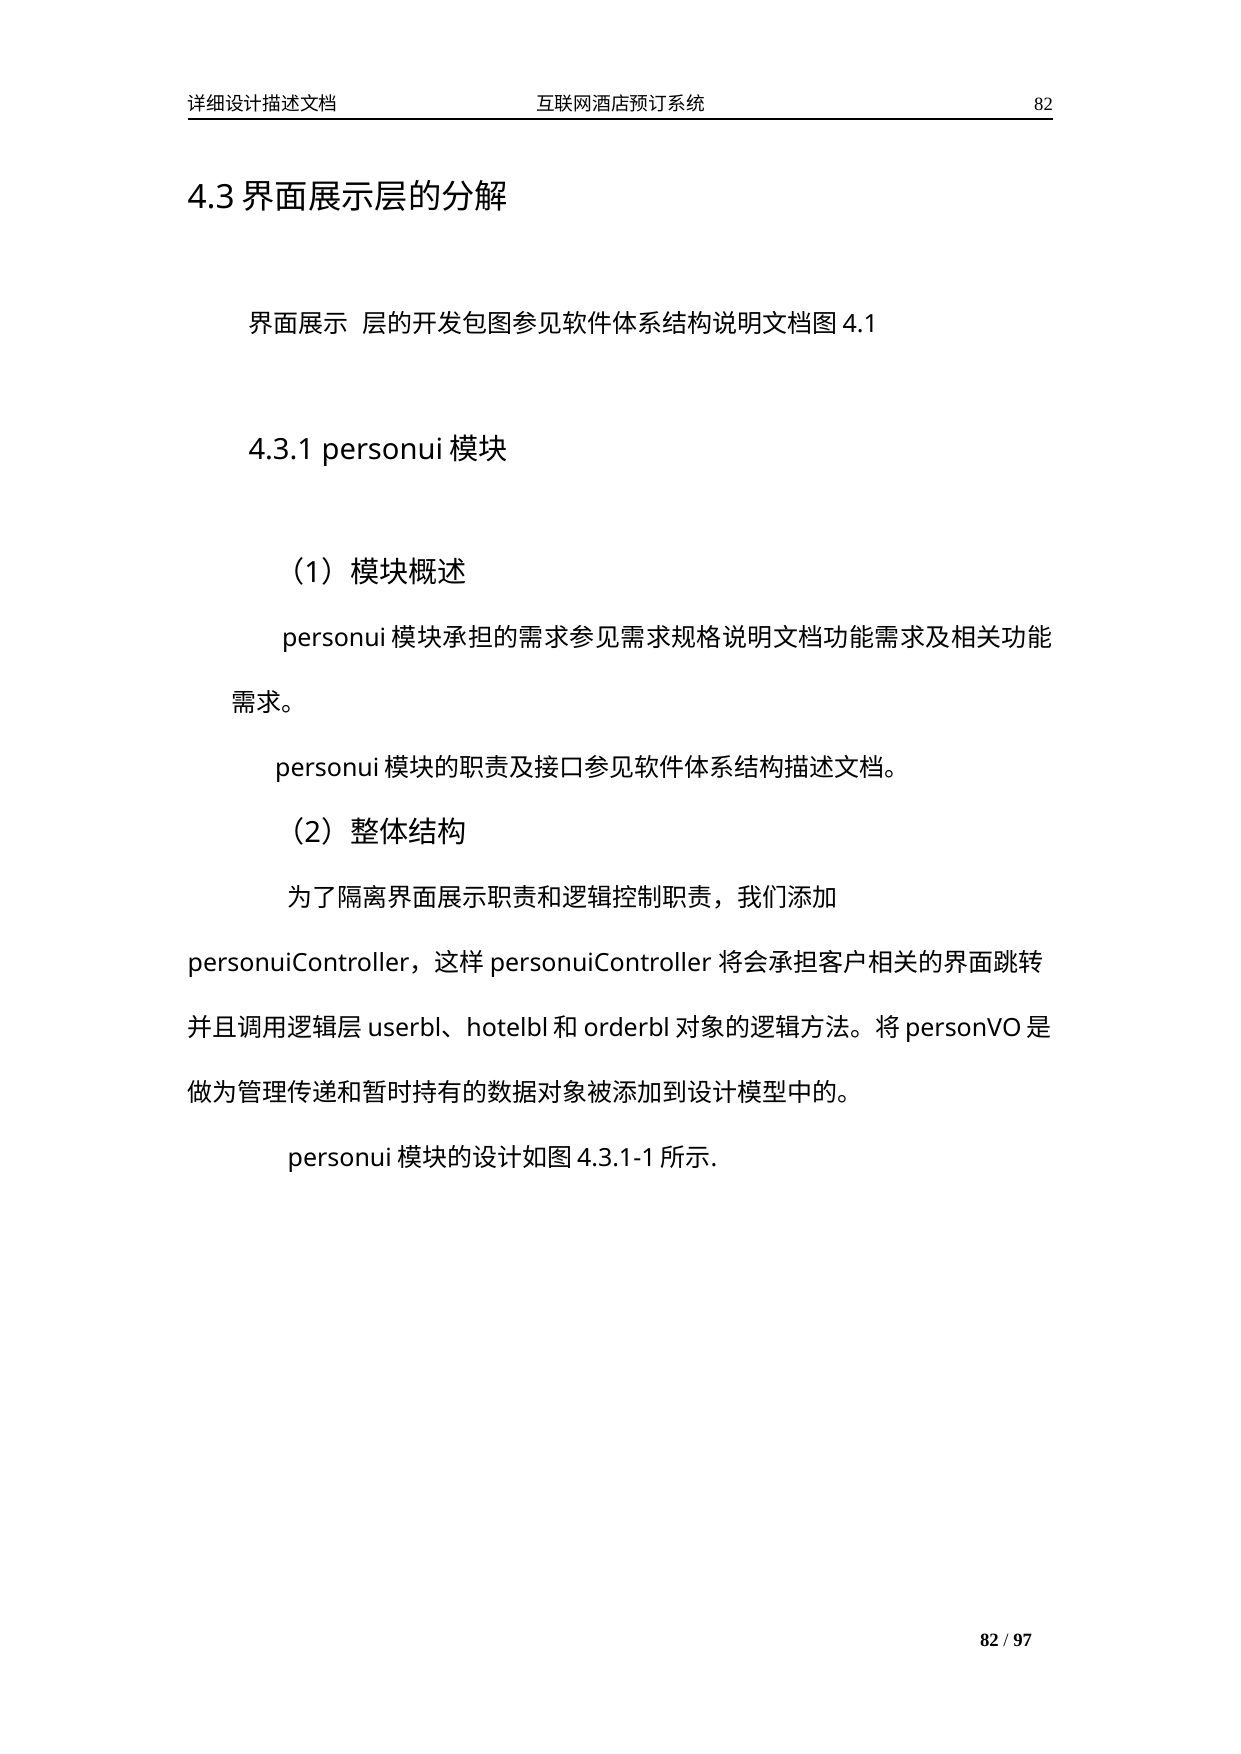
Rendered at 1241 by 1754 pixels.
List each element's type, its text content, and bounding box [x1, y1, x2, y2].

text （2）整体结构 [231, 798, 1053, 863]
subtitle 4.3.1 personui模块 [187, 414, 1053, 479]
subtitle 界面展示 层的开发包图参见软件体系结构说明文档图4.1 [187, 289, 1053, 354]
text 为了隔离界面展示职责和逻辑控制职责，我们添加personuiController，这样personuiController 将会承担客户相关的界面跳转并且调用逻辑层userbl、hotelbl和orderbl对象的逻辑方法。将personVO是做为管理传递和暂时持有的数据对象被添加到设计模型中的。 [187, 863, 1053, 1123]
text personui模块的设计如图4.3.1-1所示. [187, 1123, 1053, 1188]
text personui模块承担的需求参见需求规格说明文档功能需求及相关功能需求。 [231, 603, 1053, 733]
text personui模块的职责及接口参见软件体系结构描述文档。 [231, 733, 1053, 798]
text （1）模块概述 [231, 538, 1053, 603]
subtitle 4.3界面展示层的分解 [187, 162, 1053, 227]
